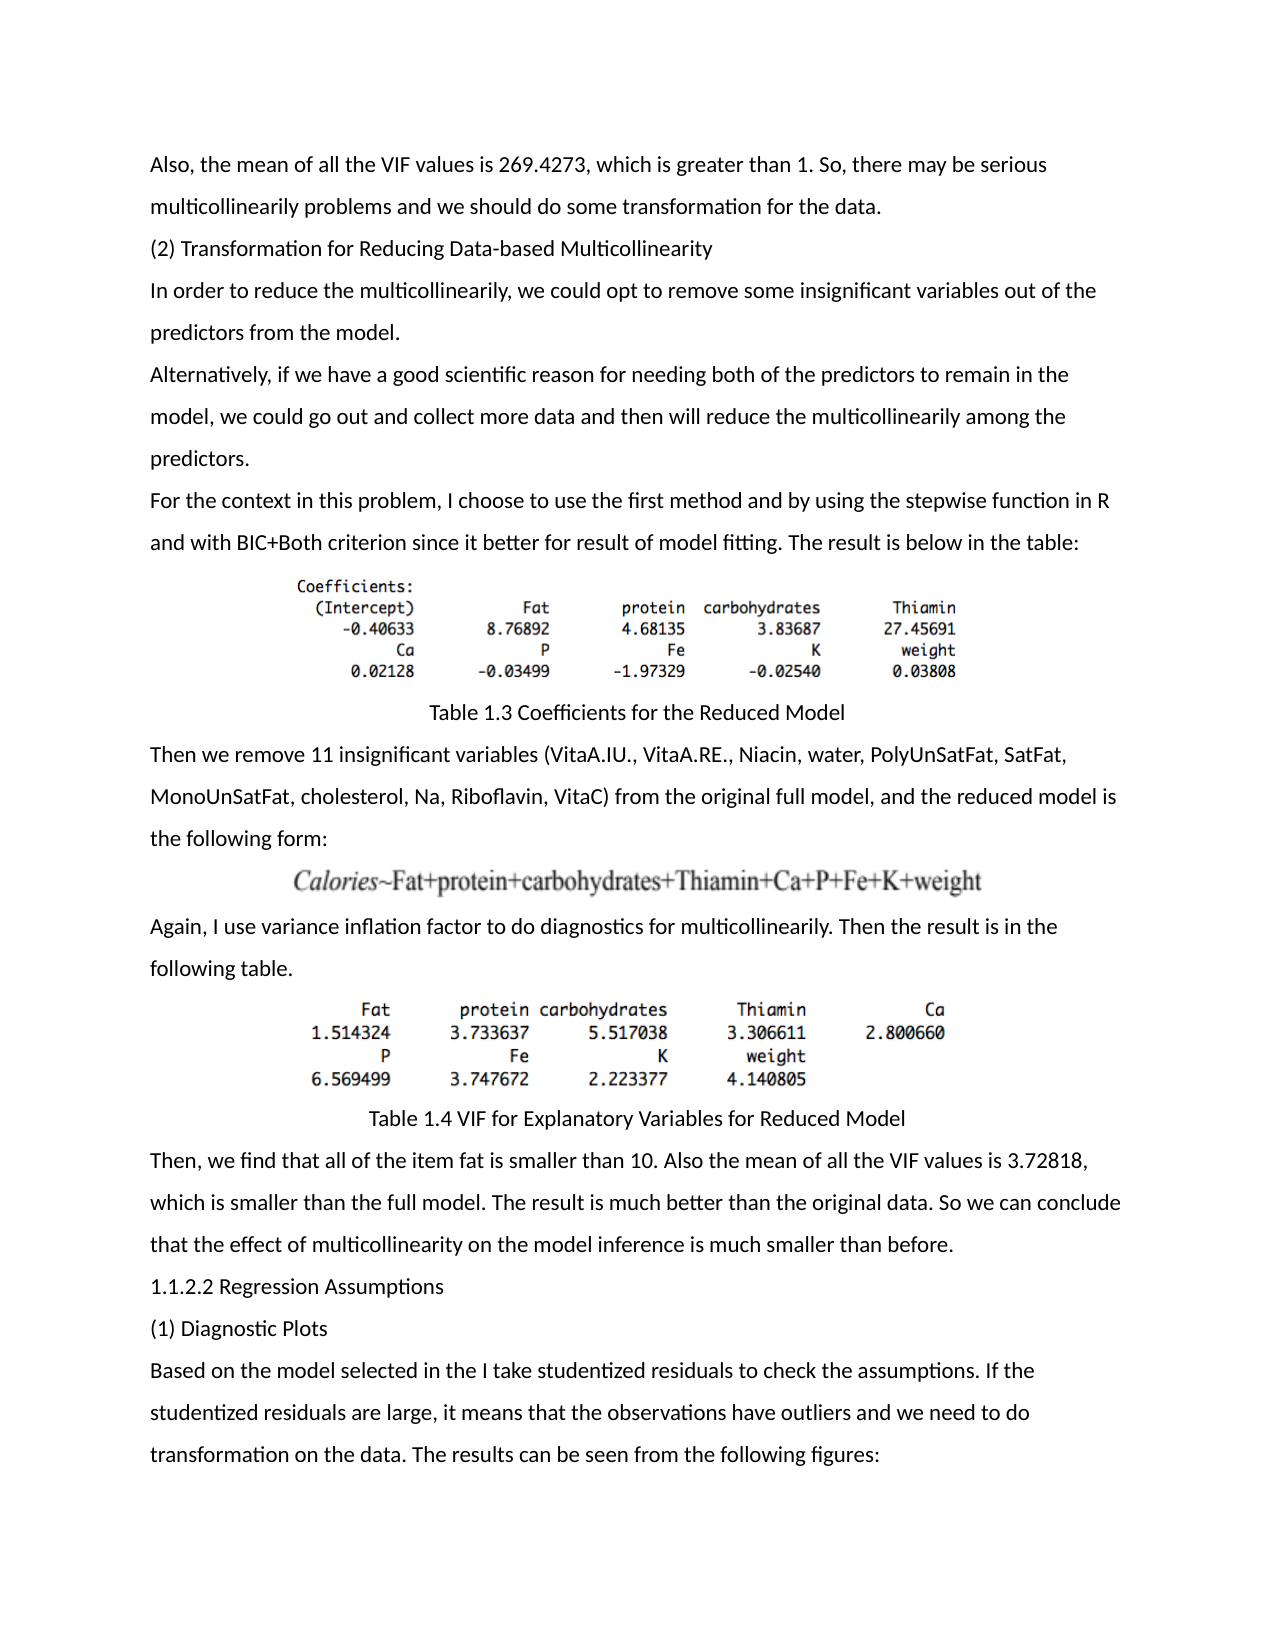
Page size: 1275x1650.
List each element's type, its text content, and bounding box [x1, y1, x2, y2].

text 1.1.2.2 Regression Assumptions [150, 1272, 1125, 1300]
text For the context in this problem, I choose to use the first method and by using the stepwise function in R and with BIC+Both criterion since it better for result of model fitting. The result is below in the table: [150, 486, 1125, 556]
text Based on the model selected in the I take studentized residuals to check the assumptions. If the studentized residuals are large, it means that the observations have outliers and we need to do transformation on the data. The results can be seen from the following figures: [150, 1356, 1125, 1468]
text Then, we find that all of the item fat is smaller than 10. Also the mean of all the VIF values is 3.72818, which is smaller than the full model. The result is much better than the original data. So we can conclude that the effect of multicollinearity on the model inference is much smaller than before. [150, 1146, 1125, 1258]
text In order to reduce the multicollinearily, we could opt to remove some insignificant variables out of the predictors from the model. [150, 276, 1125, 346]
text Alternatively, if we have a good scientific reason for needing both of the predictors to remain in the model, we could go out and collect more data and then will reduce the multicollinearily among the predictors. [150, 360, 1125, 472]
text Again, I use variance inflation factor to do diagnostics for multicollinearily. Then the result is in the following table. [150, 912, 1125, 982]
picture [284, 996, 991, 1091]
text Also, the mean of all the VIF values is 269.4273, which is greater than 1. So, there may be serious multicollinearily problems and we should do some transformation for the data. [150, 150, 1125, 220]
picture [293, 569, 982, 685]
text Then we remove 11 insignificant variables (VitaA.IU., VitaA.RE., Niacin, water, PolyUnSatFat, SatFat, MonoUnSatFat, cholesterol, Na, Riboflavin, VitaC) from the original full model, and the reduced model is the following form: [150, 740, 1125, 852]
text (1) Diagnostic Plots [150, 1314, 1125, 1342]
text Table 1.4 VIF for Explanatory Variables for Reduced Model [150, 1104, 1125, 1132]
text Table 1.3 Coefficients for the Reduced Model [150, 698, 1125, 726]
text (2) Transformation for Reducing Data-based Multicollinearity [150, 234, 1125, 262]
